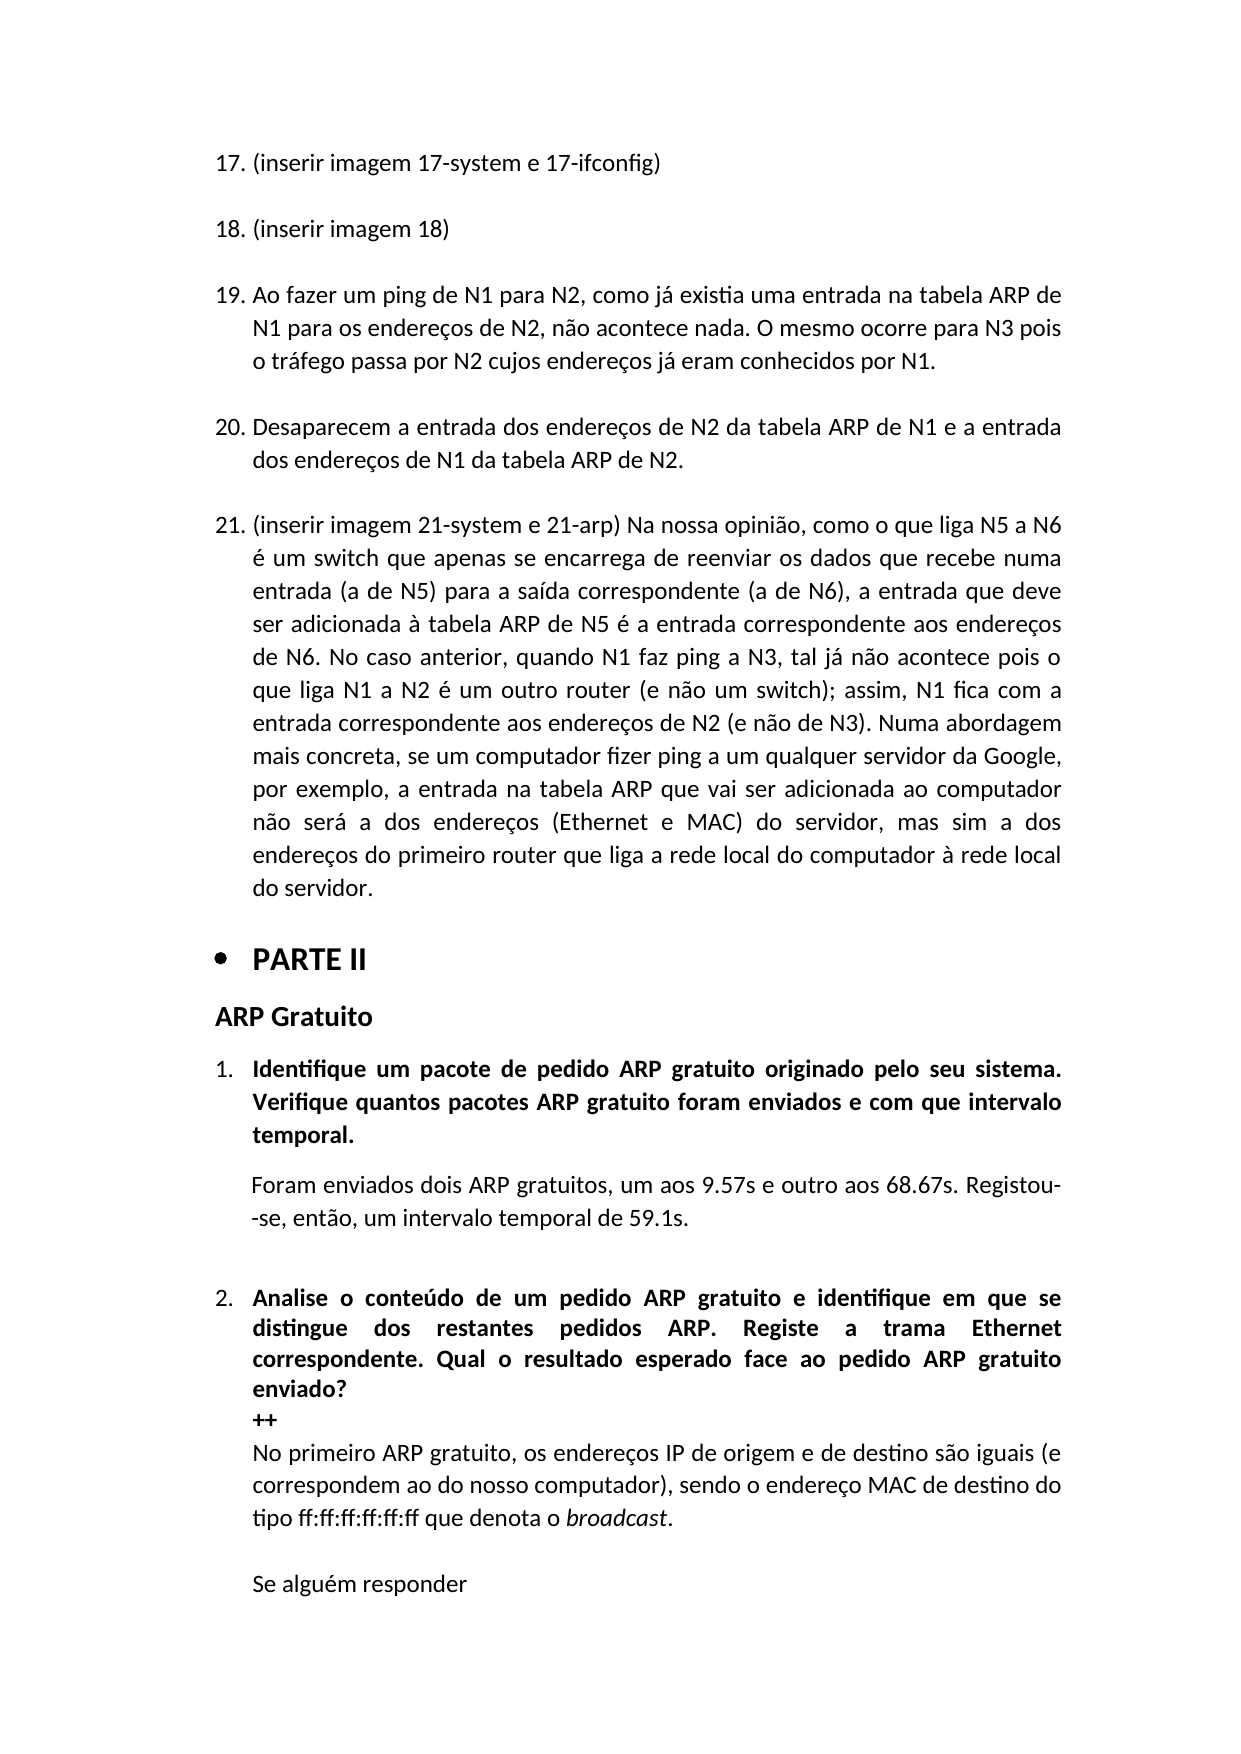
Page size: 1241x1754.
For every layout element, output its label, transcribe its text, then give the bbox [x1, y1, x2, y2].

list PARTE II [215, 938, 1063, 978]
list Analise o conteúdo de um pedido ARP gratuito e identifique em que se distingue dos restantes pedidos ARP. Registe a trama Ethernet correspondente. Qual o resultado esperado face ao pedido ARP gratuito enviado? [215, 1282, 1063, 1404]
list Se alguém responder [252, 1568, 1063, 1599]
list Ao fazer um ping de N1 para N2, como já existia uma entrada na tabela ARP de N1 para os endereços de N2, não acontece nada. O mesmo ocorre para N3 pois o tráfego passa por N2 cujos endereços já eram conhecidos por N1. [215, 279, 1063, 376]
list No primeiro ARP gratuito, os endereços IP de origem e de destino são iguais (e correspondem ao do nosso computador), sendo o endereço MAC de destino do tipo ff:ff:ff:ff:ff:ff que denota o broadcast. [252, 1437, 1063, 1533]
list (inserir imagem 17-system e 17-ifconfig) [215, 148, 1063, 178]
text Foram enviados dois ARP gratuitos, um aos 9.57s e outro aos 68.67s. Registou- -se, então, um intervalo temporal de 59.1s. [251, 1169, 1063, 1232]
list ++ [252, 1404, 1063, 1434]
list (inserir imagem 18) [215, 213, 1063, 244]
list (inserir imagem 21-system e 21-arp) Na nossa opinião, como o que liga N5 a N6 é um switch que apenas se encarrega de reenviar os dados que recebe numa entrada (a de N5) para a saída correspondente (a de N6), a entrada que deve ser adicionada à tabela ARP de N5 é a entrada correspondente aos endereços de N6. No caso anterior, quando N1 faz ping a N3, tal já não acontece pois o que liga N1 a N2 é um outro router (e não um switch); assim, N1 fica com a entrada correspondente aos endereços de N2 (e não de N3). Numa abordagem mais concreta, se um computador fizer ping a um qualquer servidor da Google, por exemplo, a entrada na tabela ARP que vai ser adicionada ao computador não será a dos endereços (Ethernet e MAC) do servidor, mas sim a dos endereços do primeiro router que liga a rede local do computador à rede local do servidor. [215, 510, 1063, 902]
text ARP Gratuito [215, 998, 1063, 1034]
list Identifique um pacote de pedido ARP gratuito originado pelo seu sistema. Verifique quantos pacotes ARP gratuito foram enviados e com que intervalo temporal. [215, 1053, 1063, 1150]
list Desaparecem a entrada dos endereços de N2 da tabela ARP de N1 e a entrada dos endereços de N1 da tabela ARP de N2. [215, 411, 1063, 474]
